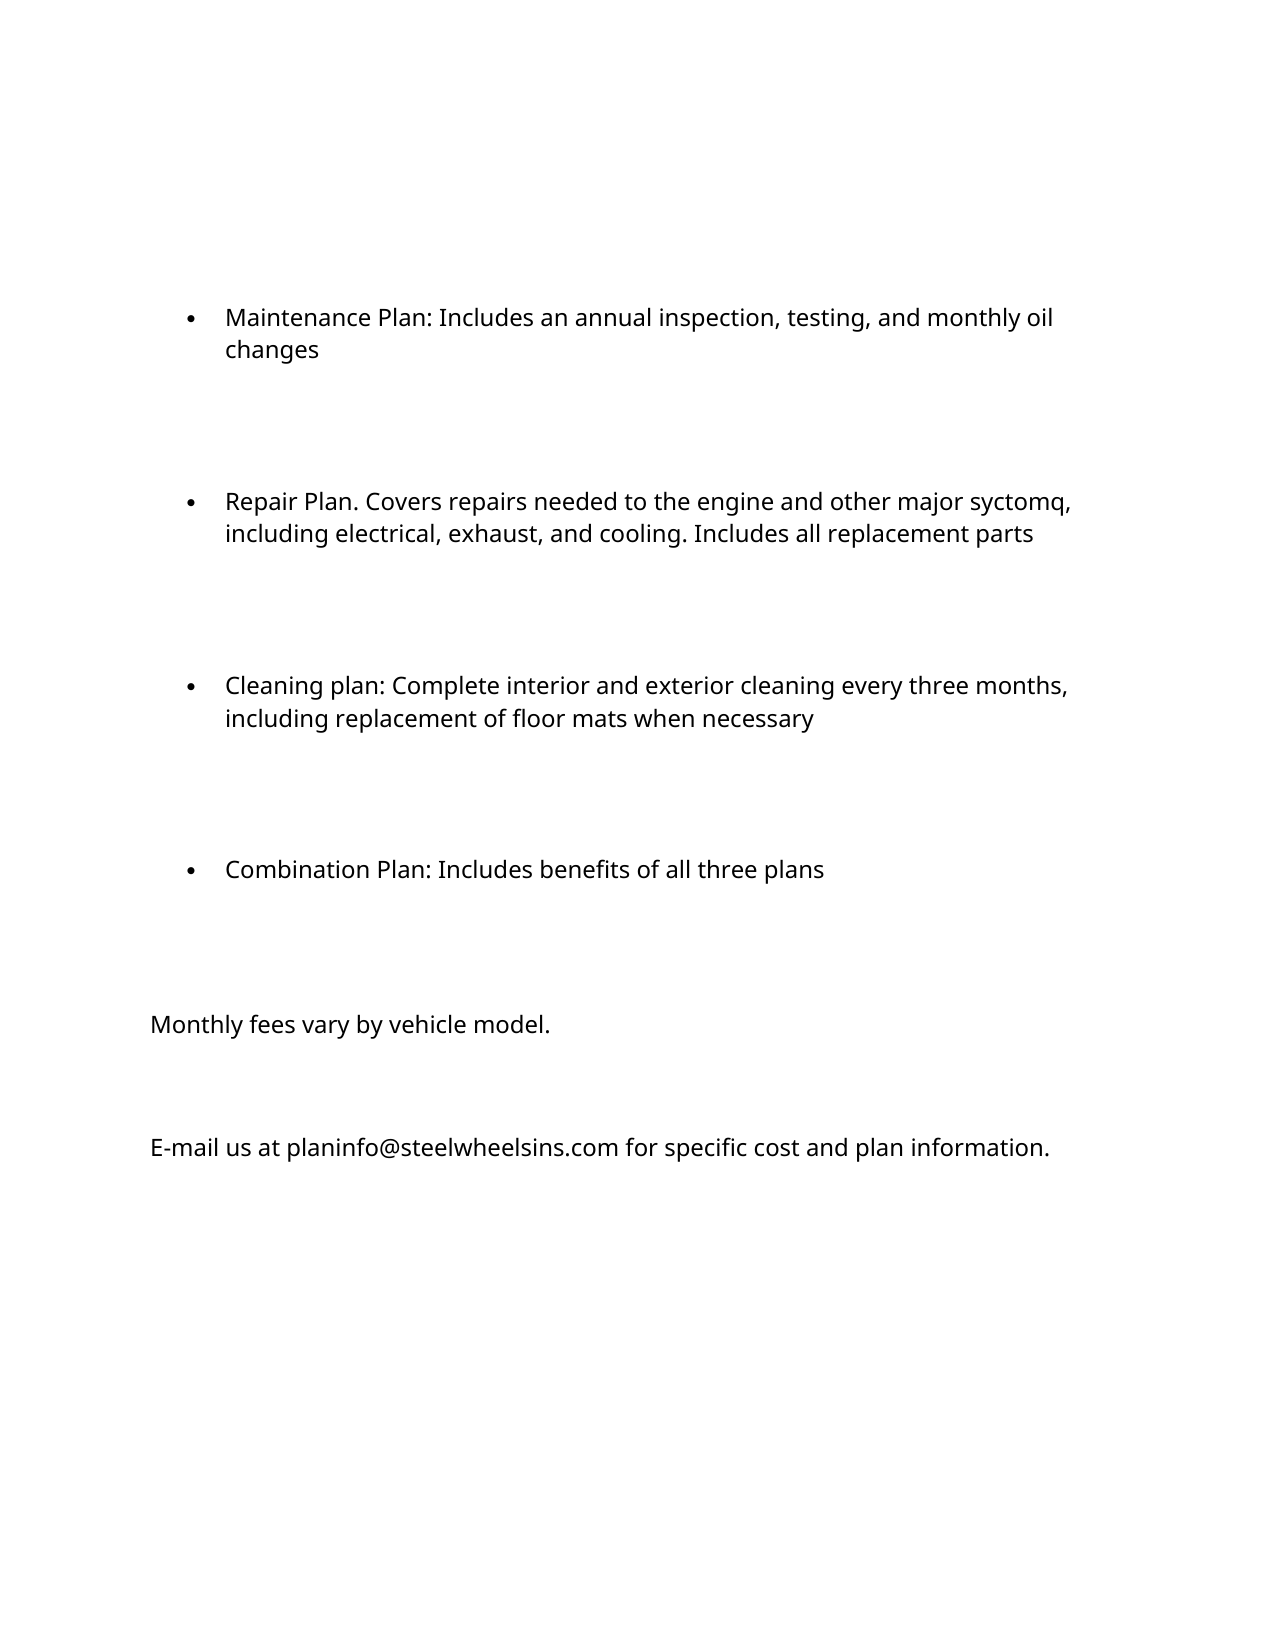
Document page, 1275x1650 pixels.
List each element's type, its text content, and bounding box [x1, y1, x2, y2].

list Repair Plan. Covers repairs needed to the engine and other major syctomq, including electrical, exhaust, and cooling. Includes all replacement parts [187, 484, 1125, 550]
text E-mail us at planinfo@steelwheelsins.com for specific cost and plan information. [150, 1130, 1125, 1163]
list Maintenance Plan: Includes an annual inspection, testing, and monthly oil changes [187, 300, 1125, 366]
list Combination Plan: Includes benefits of all three plans [187, 853, 1125, 886]
list Cleaning plan: Complete interior and exterior cleaning every three months, including replacement of floor mats when necessary [187, 669, 1125, 734]
text Monthly fees vary by vehicle model. [150, 1008, 1125, 1041]
